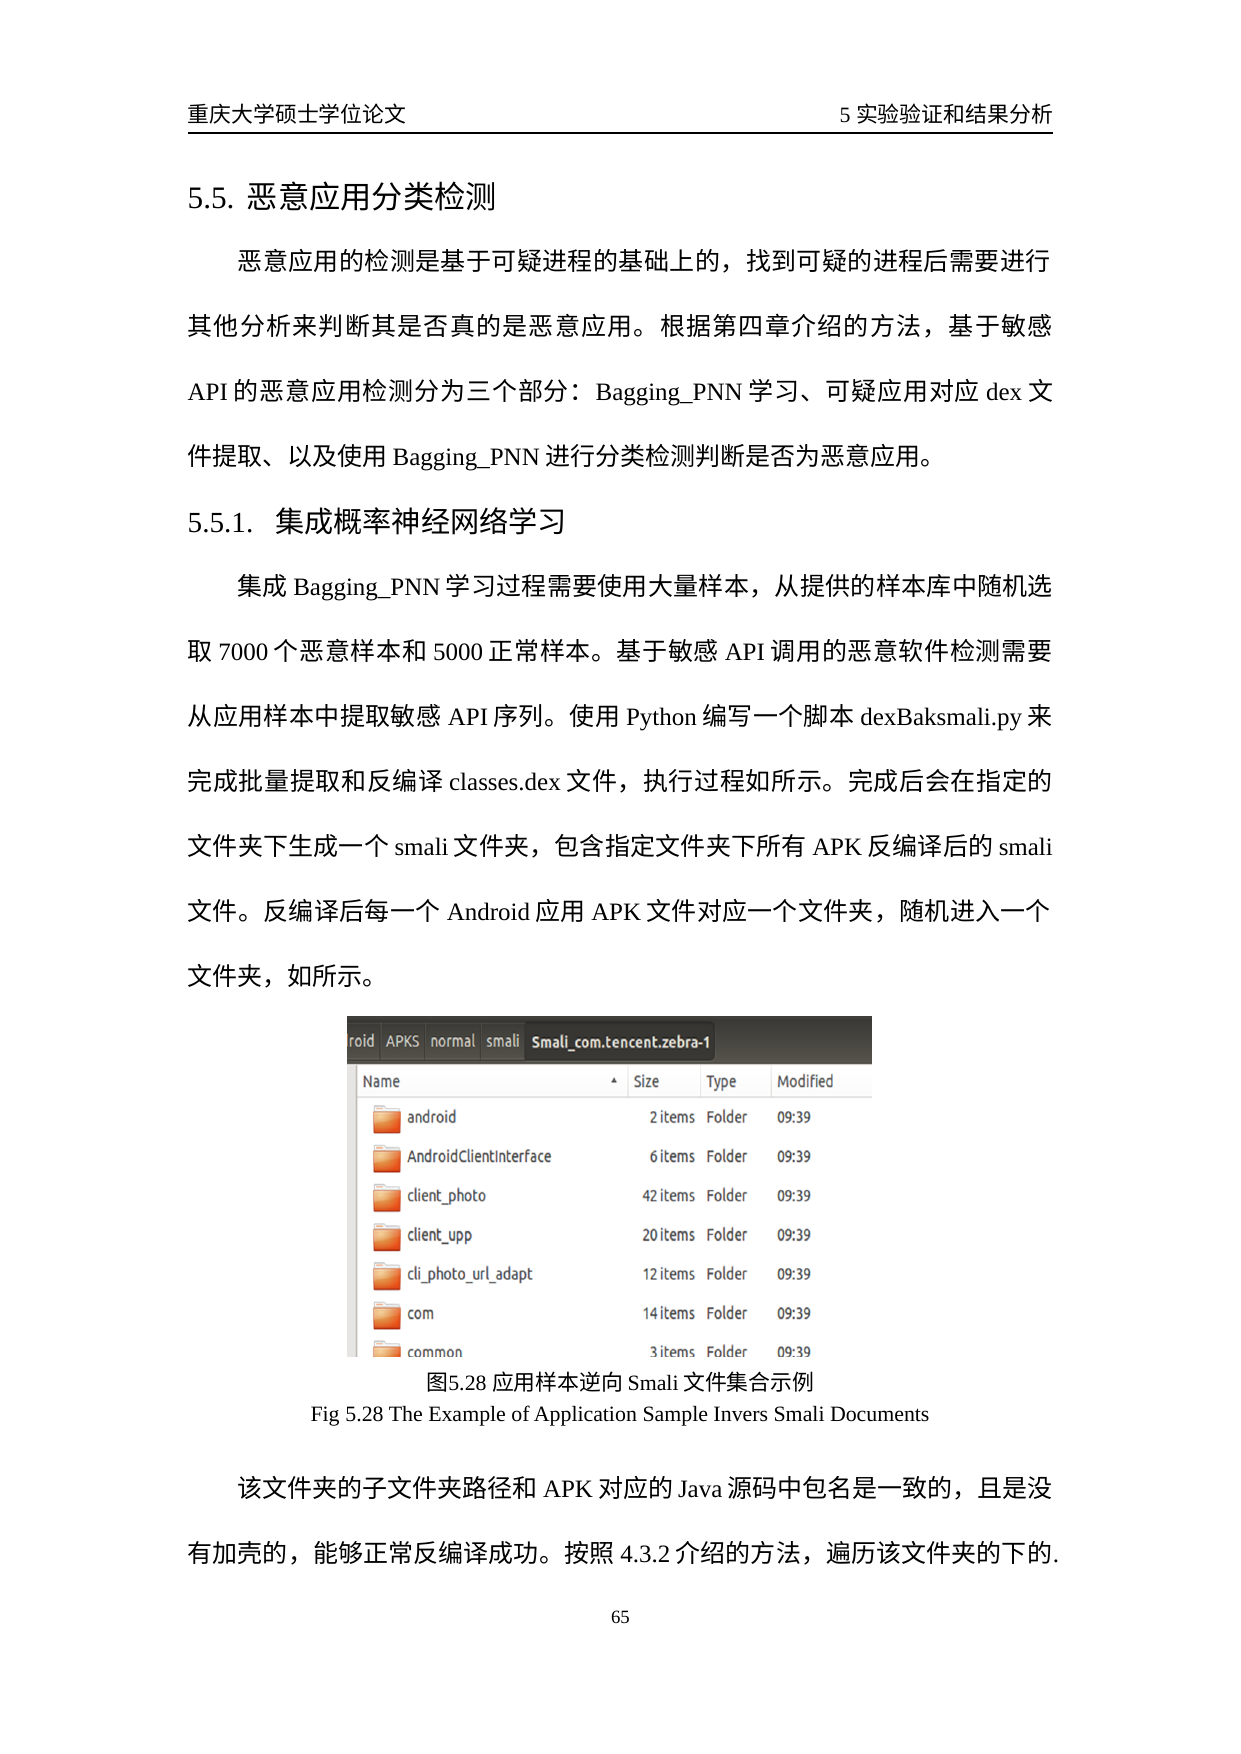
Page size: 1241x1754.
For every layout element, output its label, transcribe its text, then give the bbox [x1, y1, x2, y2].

subtitle 集成概率神经网络学习 [187, 487, 1053, 552]
text 集成Bagging_PNN学习过程需要使用大量样本，从提供的样本库中随机选取7000个恶意样本和5000正常样本。基于敏感API调用的恶意软件检测需要从应用样本中提取敏感API序列。使用Python编写一个脚本dexBaksmali.py来完成批量提取和反编译classes.dex文件，执行过程如所示。完成后会在指定的文件夹下生成一个smali文件夹，包含指定文件夹下所有APK反编译后的smali文件。反编译后每一个Android应用APK文件对应一个文件夹，随机进入一个文件夹，如所示。 [187, 552, 1053, 1007]
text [187, 1454, 1053, 1584]
picture [338, 1007, 903, 1357]
text 恶意应用的检测是基于可疑进程的基础上的，找到可疑的进程后需要进行其他分析来判断其是否真的是恶意应用。根据第四章介绍的方法，基于敏感API的恶意应用检测分为三个部分：Bagging_PNN学习、可疑应用对应dex文件提取、以及使用Bagging_PNN进行分类检测判断是否为恶意应用。 [187, 227, 1053, 487]
subtitle 恶意应用分类检测 [187, 162, 1053, 227]
